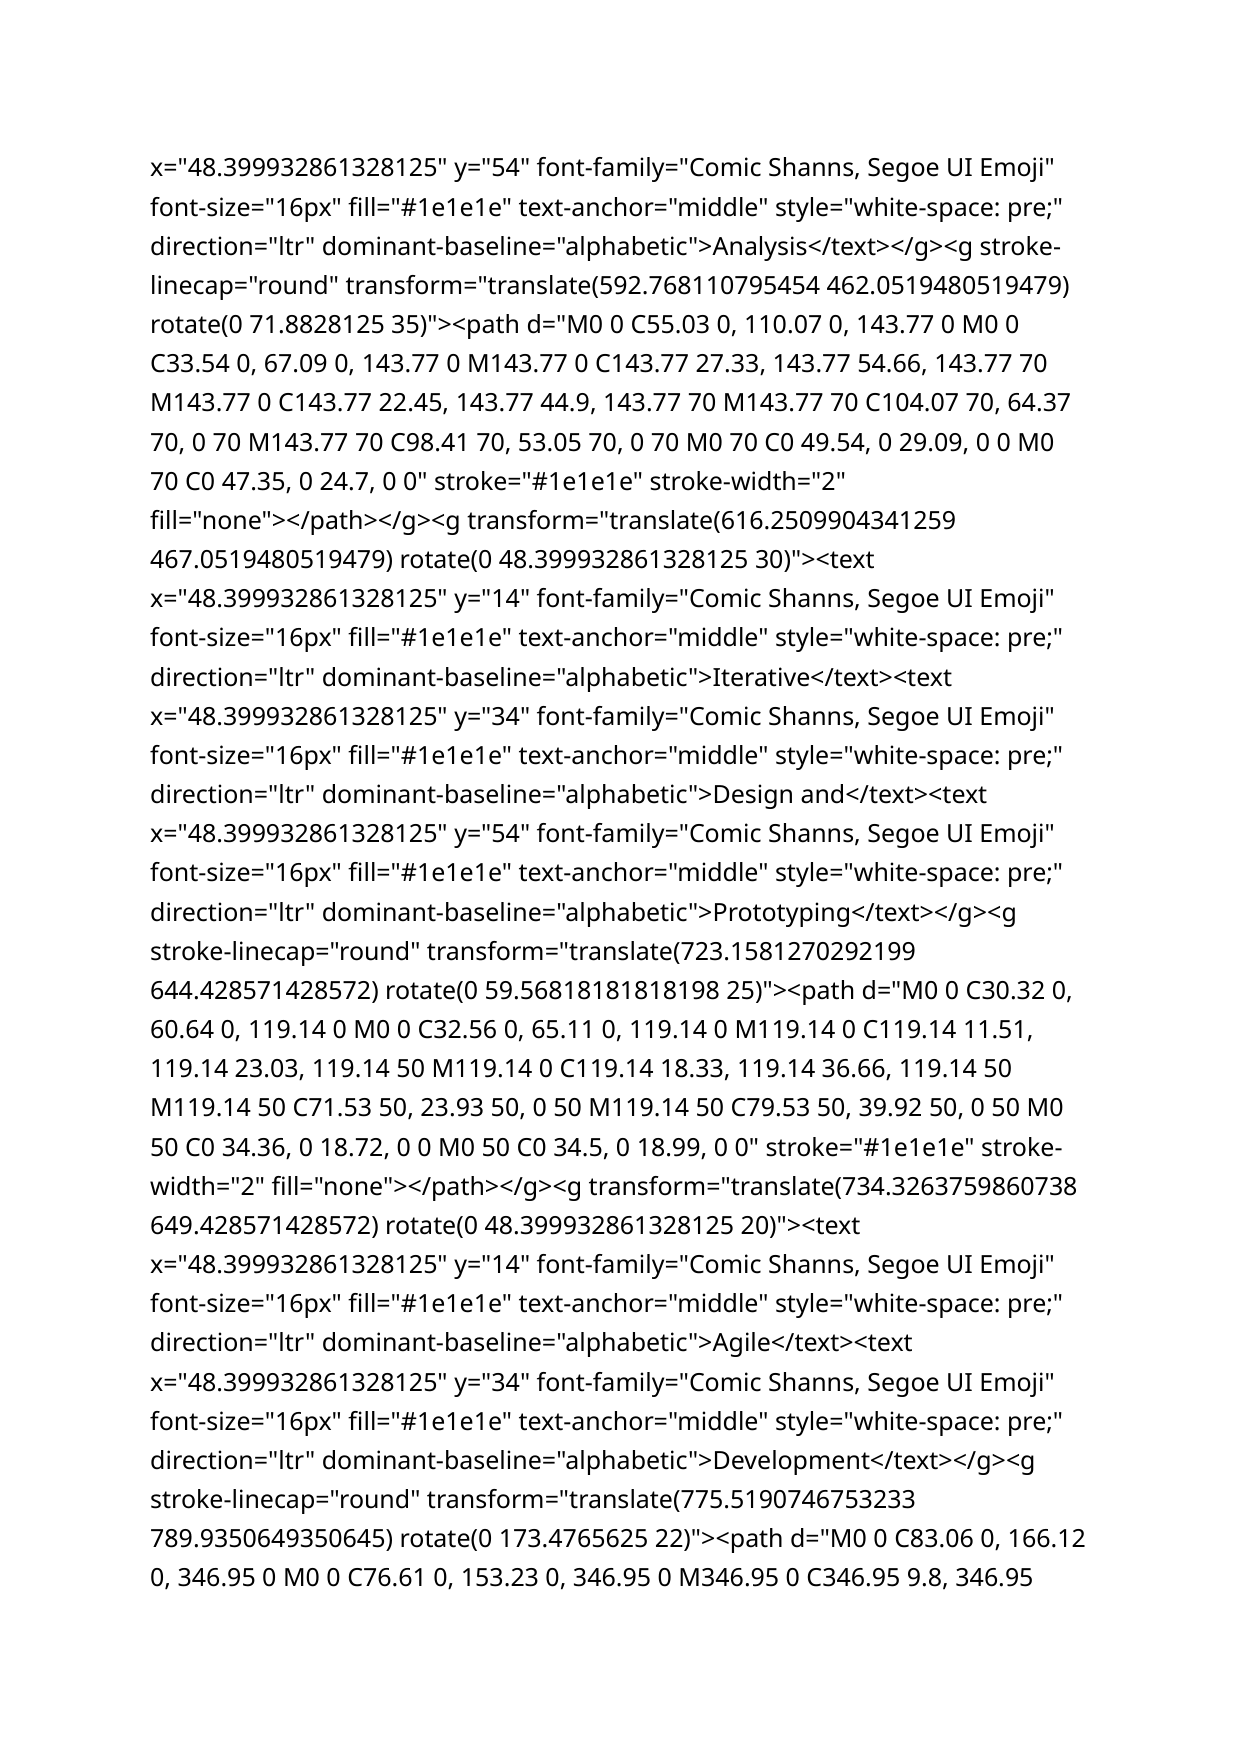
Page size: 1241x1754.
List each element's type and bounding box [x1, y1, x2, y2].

text [150, 150, 1090, 1594]
